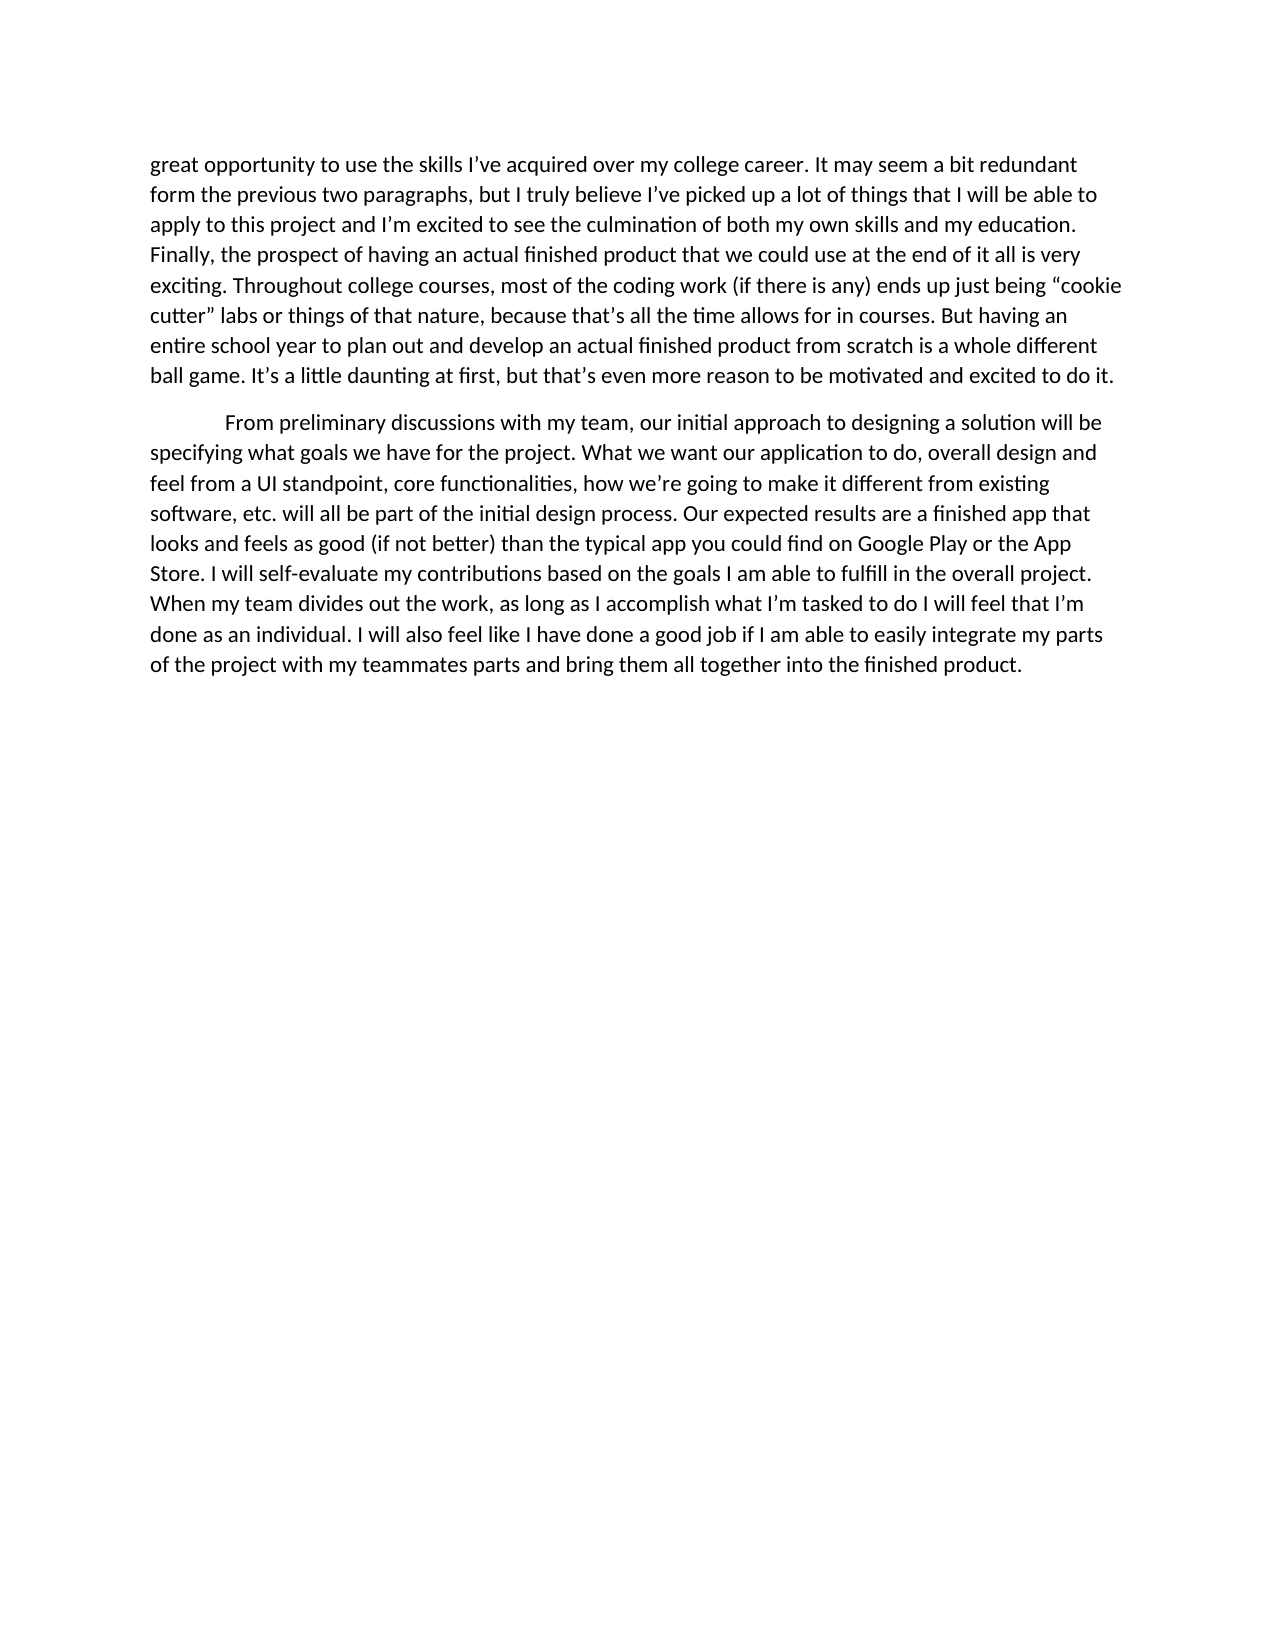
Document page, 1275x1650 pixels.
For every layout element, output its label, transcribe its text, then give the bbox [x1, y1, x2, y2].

text From preliminary discussions with my team, our initial approach to designing a solution will be specifying what goals we have for the project. What we want our application to do, overall design and feel from a UI standpoint, core functionalities, how we’re going to make it different from existing software, etc. will all be part of the initial design process. Our expected results are a finished app that looks and feels as good (if not better) than the typical app you could find on Google Play or the App Store. I will self-evaluate my contributions based on the goals I am able to fulfill in the overall project. When my team divides out the work, as long as I accomplish what I’m tasked to do I will feel that I’m done as an individual. I will also feel like I have done a good job if I am able to easily integrate my parts of the project with my teammates parts and bring them all together into the finished product. [150, 408, 1125, 678]
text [150, 150, 1125, 389]
